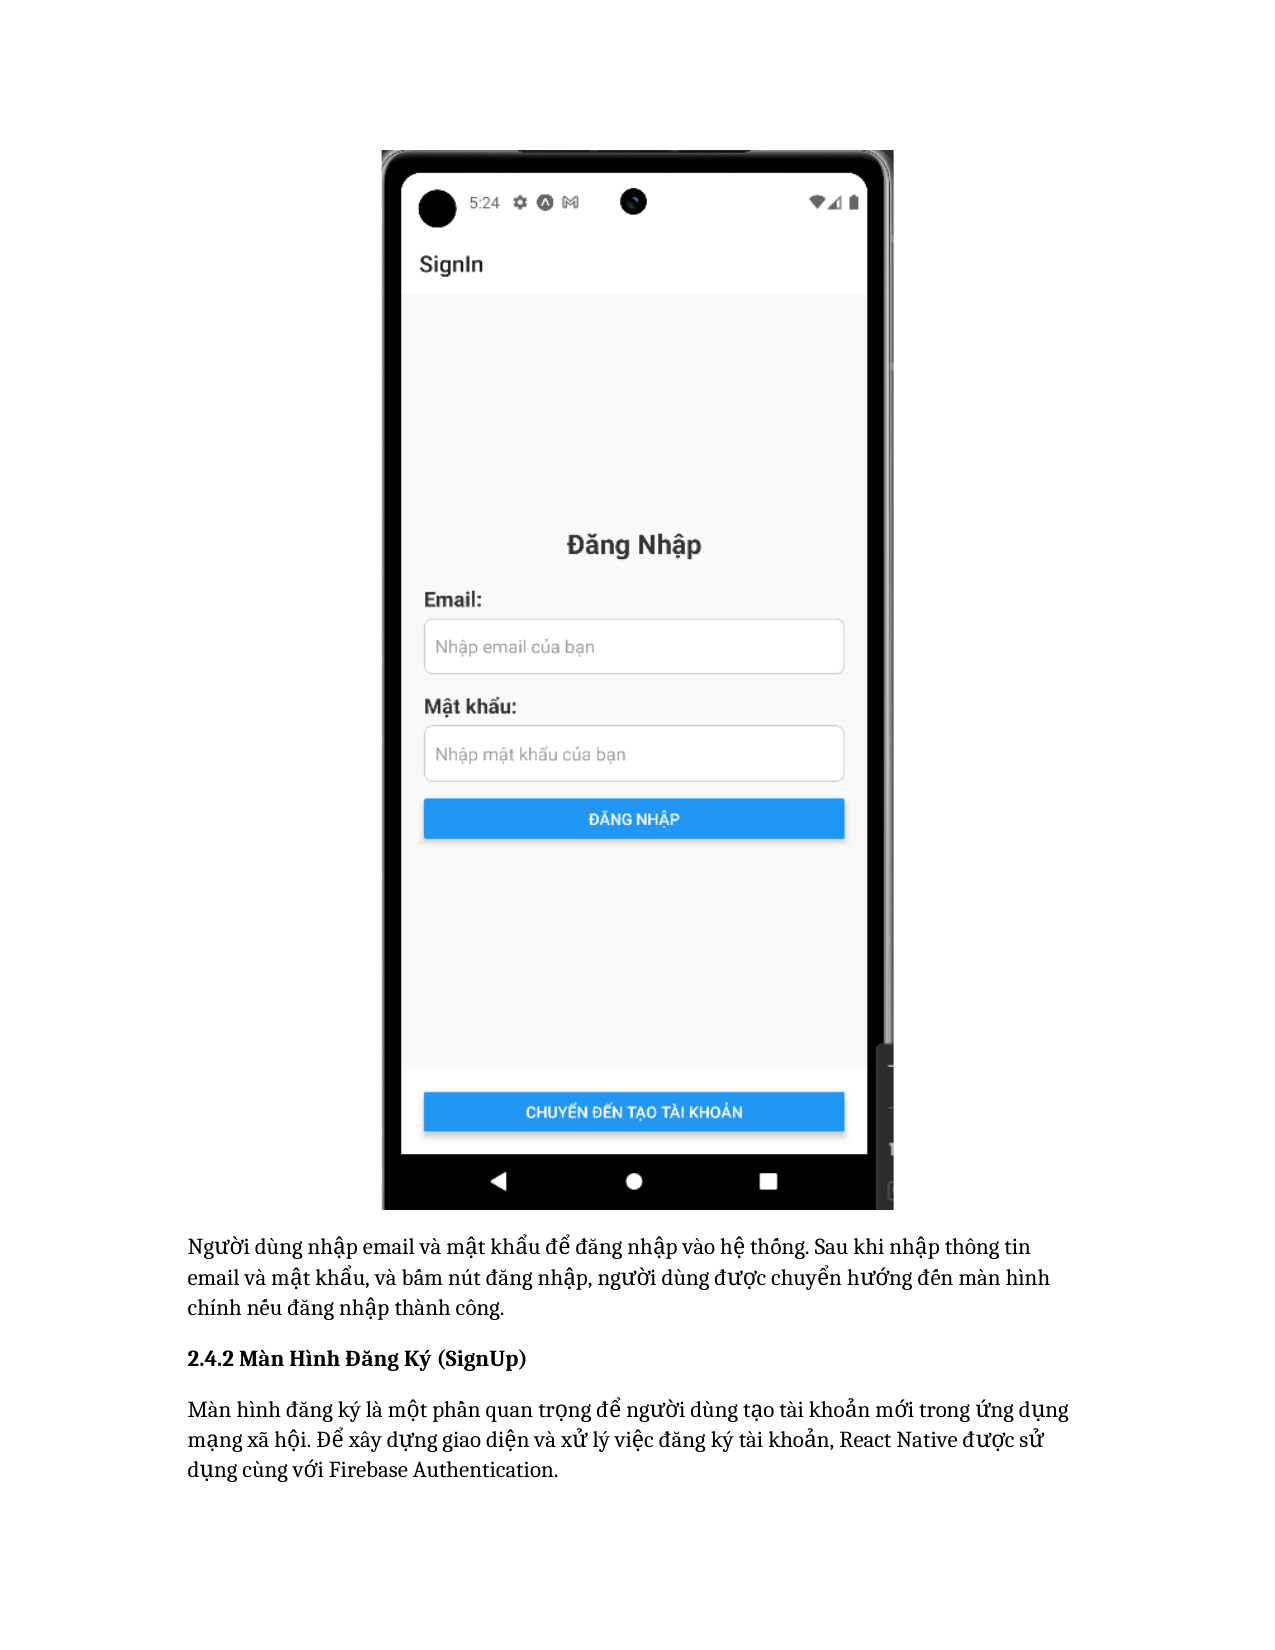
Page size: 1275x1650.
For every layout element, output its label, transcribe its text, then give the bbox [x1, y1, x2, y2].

text Màn hình đăng ký là một phần quan trọng để người dùng tạo tài khoản mới trong ứng dụng mạng xã hội. Để xây dựng giao diện và xử lý việc đăng ký tài khoản, React Native được sử dụng cùng với Firebase Authentication. [187, 1397, 1087, 1483]
text Người dùng nhập email và mật khẩu để đăng nhập vào hệ thống. Sau khi nhập thông tin email và mật khẩu, và bấm nút đăng nhập, người dùng được chuyển hướng đến màn hình chính nếu đăng nhập thành công. [187, 1234, 1087, 1321]
picture [381, 150, 894, 1210]
text 2.4.2 Màn Hình Đăng Ký (SignUp) [187, 1346, 1087, 1372]
